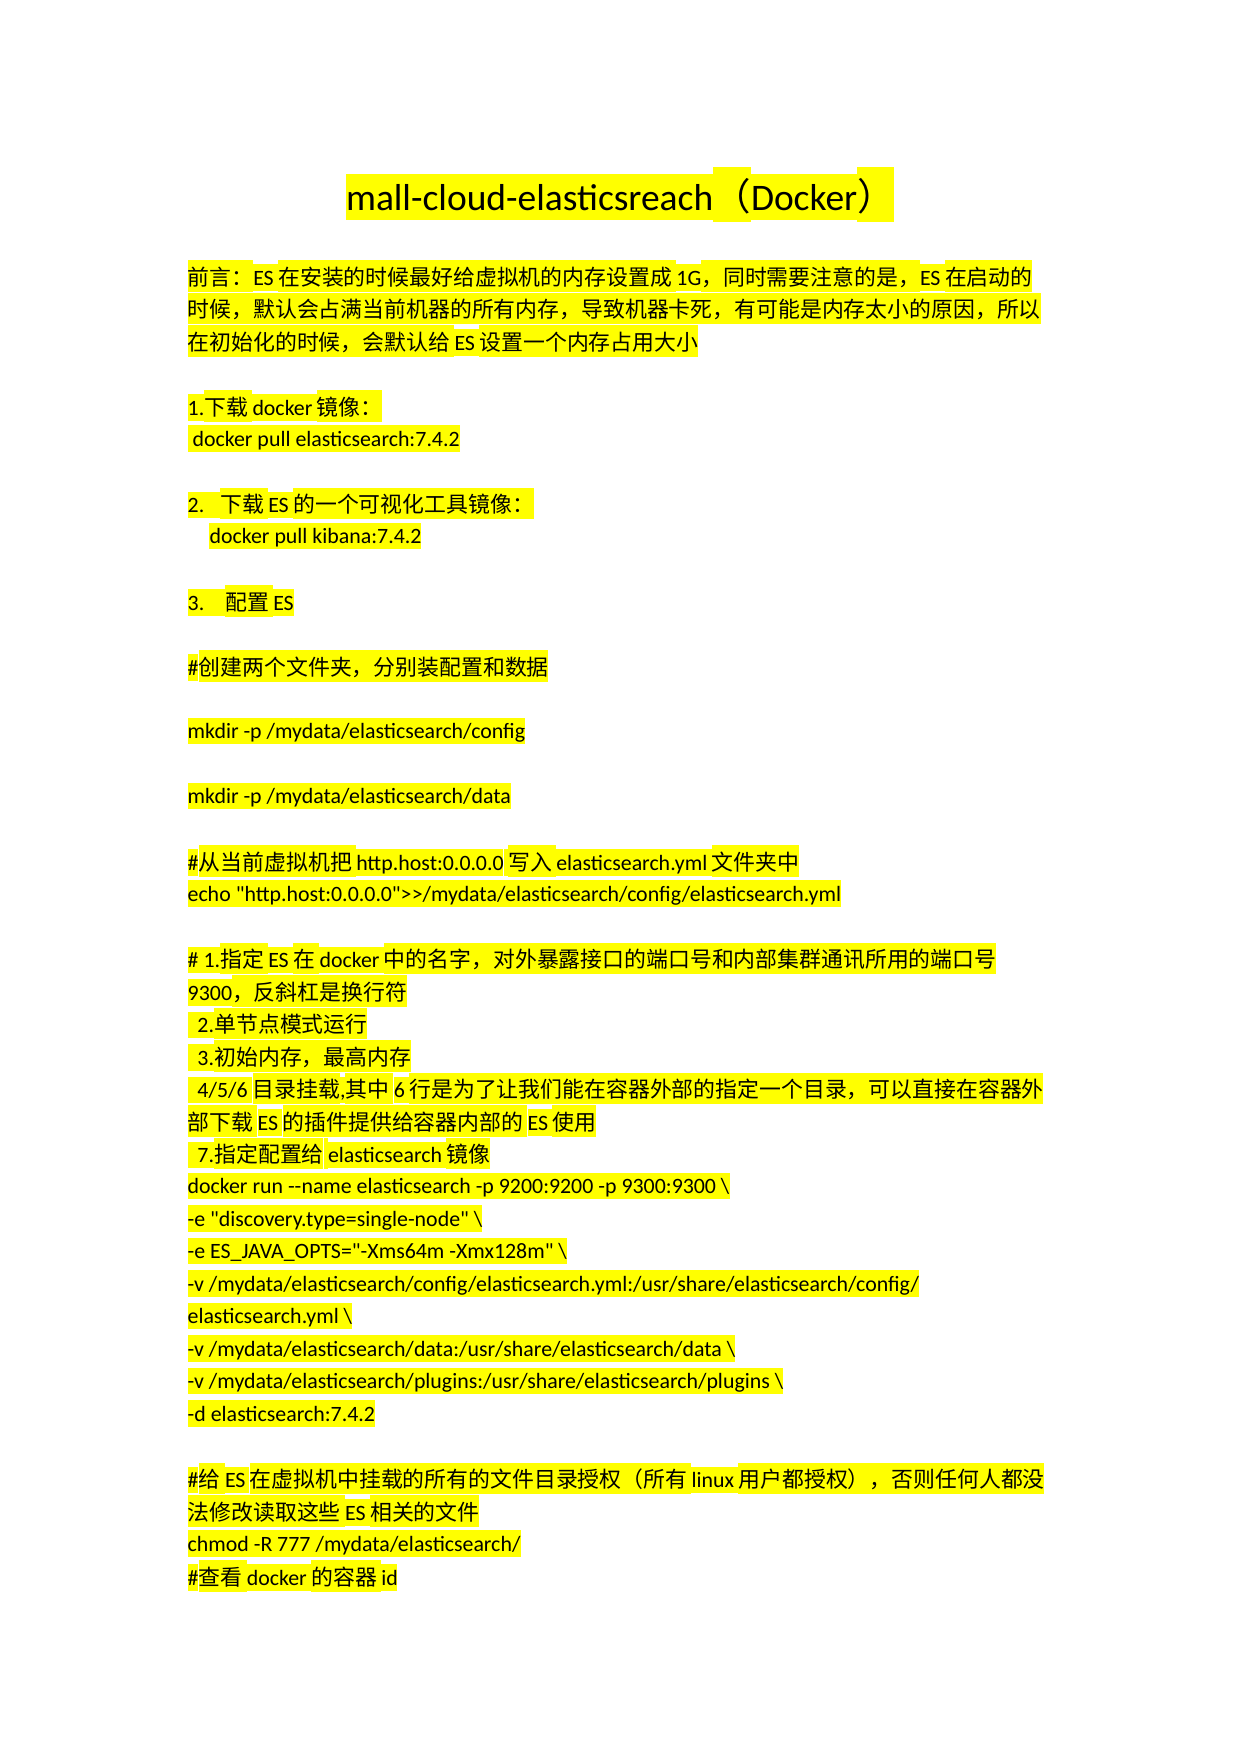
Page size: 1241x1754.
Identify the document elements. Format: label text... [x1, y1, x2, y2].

text 1.下载docker镜像： [187, 389, 1053, 422]
text docker pull kibana:7.4.2 [187, 519, 1053, 552]
text -v /mydata/elasticsearch/config/elasticsearch.yml:/usr/share/elasticsearch/config/elasticsearch.yml \ [187, 1267, 1053, 1332]
text 3.初始内存，最高内存 [187, 1039, 1053, 1072]
text -v /mydata/elasticsearch/plugins:/usr/share/elasticsearch/plugins \ [187, 1364, 1053, 1397]
list #从当前虚拟机把http.host:0.0.0.0写入elasticsearch.yml文件夹中 [187, 844, 1053, 877]
list mkdir -p /mydata/elasticsearch/config [187, 714, 1053, 747]
text -e "discovery.type=single-node" \ [187, 1202, 1053, 1234]
text 4/5/6 目录挂载,其中6行是为了让我们能在容器外部的指定一个目录，可以直接在容器外部下载ES的插件提供给容器内部的ES使用 [187, 1072, 1053, 1137]
list #创建两个文件夹，分别装配置和数据 [187, 649, 1053, 682]
text 前言：ES在安装的时候最好给虚拟机的内存设置成1G，同时需要注意的是，ES在启动的时候，默认会占满当前机器的所有内存，导致机器卡死，有可能是内存太小的原因，所以在初始化的时候，会默认给ES设置一个内存占用大小 [187, 259, 1053, 357]
text 2.单节点模式运行 [187, 1007, 1053, 1039]
text mall-cloud-elasticsreach（Docker） [187, 162, 1053, 227]
text # 1.指定ES在docker中的名字，对外暴露接口的端口号和内部集群通讯所用的端口号9300，反斜杠是换行符 [187, 942, 1053, 1007]
text chmod -R 777 /mydata/elasticsearch/ [187, 1527, 1053, 1559]
text docker run --name elasticsearch -p 9200:9200 -p 9300:9300 \ [187, 1169, 1053, 1202]
text -v /mydata/elasticsearch/data:/usr/share/elasticsearch/data \ [187, 1332, 1053, 1364]
list 下载ES的一个可视化工具镜像： [187, 487, 1053, 519]
list echo "http.host:0.0.0.0">>/mydata/elasticsearch/config/elasticsearch.yml [187, 877, 1053, 909]
list mkdir -p /mydata/elasticsearch/data [187, 779, 1053, 812]
text #查看docker的容器id [187, 1559, 1053, 1592]
text 7.指定配置给elasticsearch镜像 [187, 1137, 1053, 1169]
text docker pull elasticsearch:7.4.2 [187, 422, 1053, 454]
list 配置ES [187, 584, 1053, 617]
text #给ES在虚拟机中挂载的所有的文件目录授权（所有linux用户都授权），否则任何人都没法修改读取这些ES相关的文件 [187, 1462, 1053, 1527]
text -d elasticsearch:7.4.2 [187, 1397, 1053, 1429]
text -e ES_JAVA_OPTS="-Xms64m -Xmx128m" \ [187, 1234, 1053, 1267]
